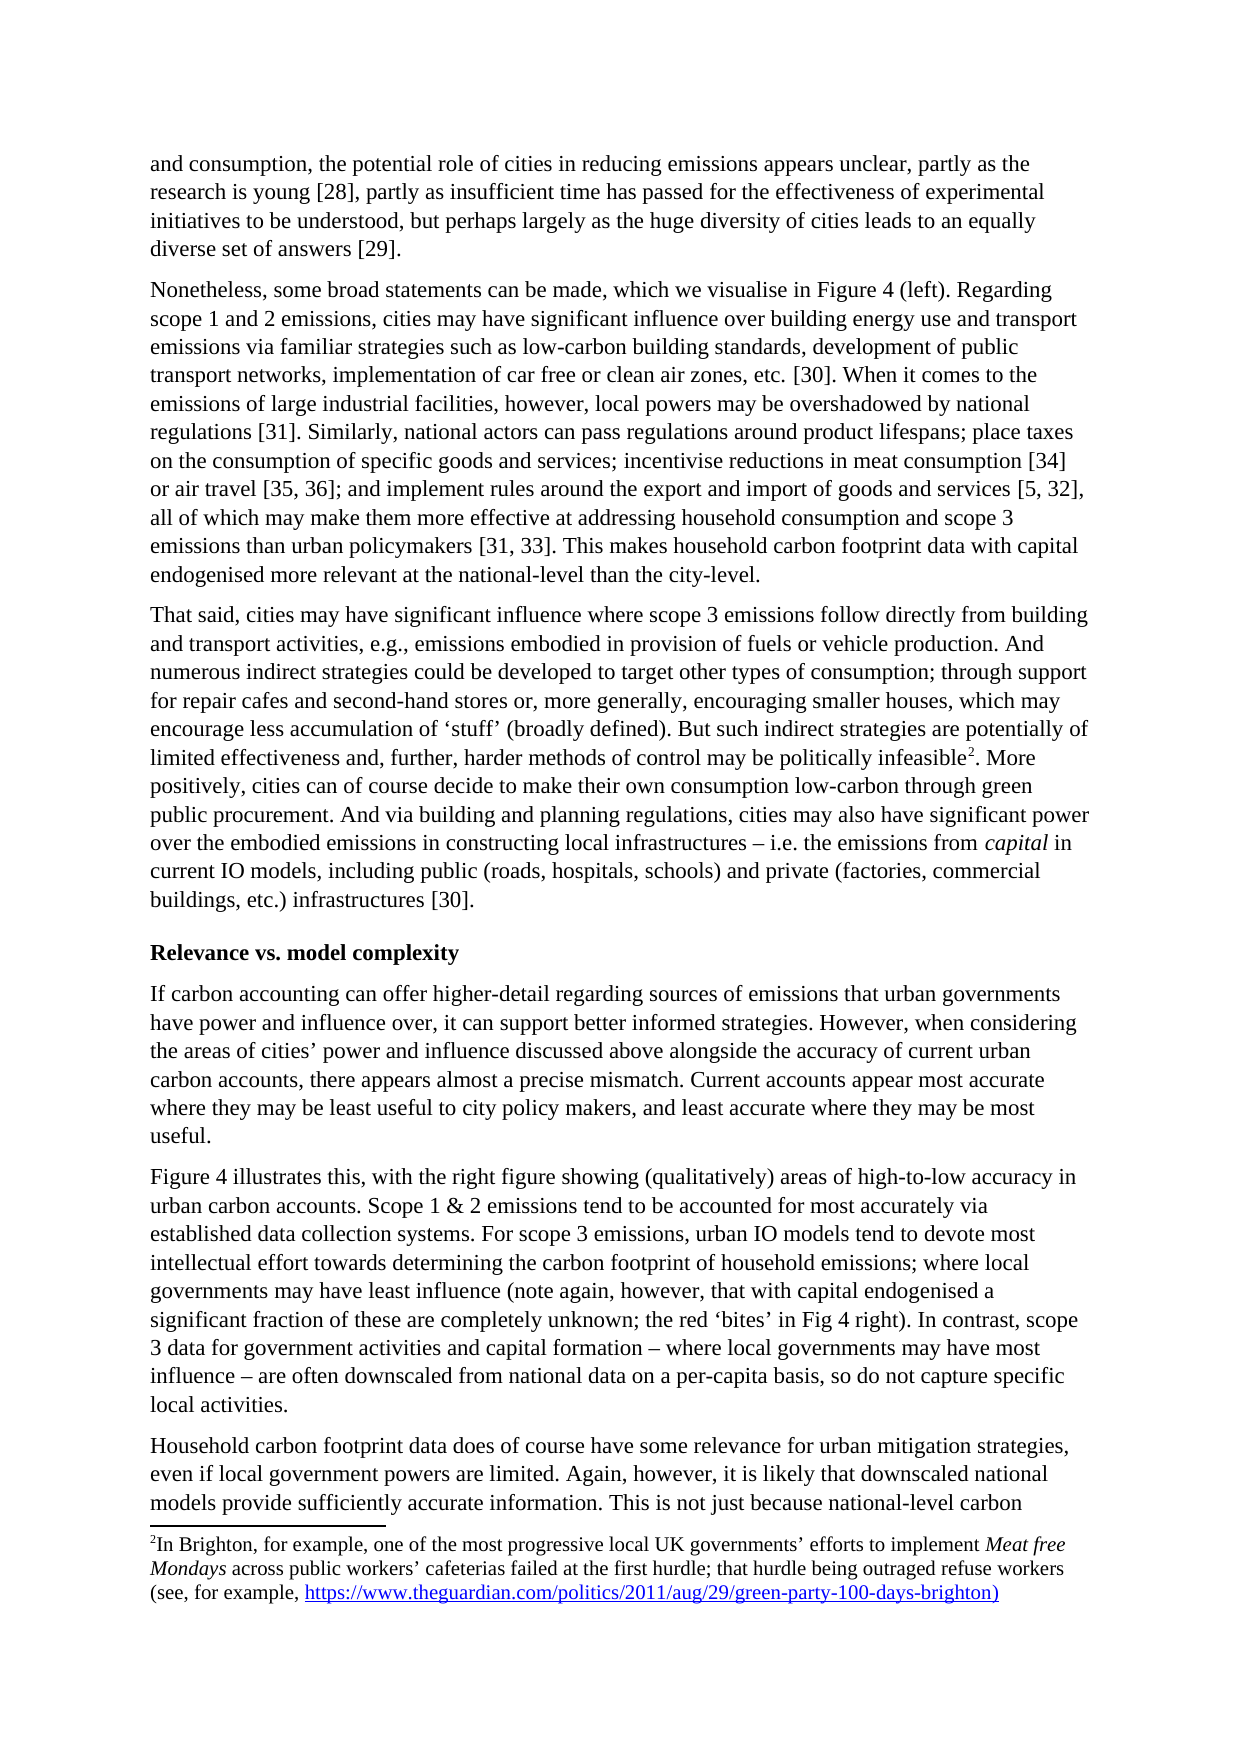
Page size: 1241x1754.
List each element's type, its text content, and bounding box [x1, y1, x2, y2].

text If carbon accounting can offer higher-detail regarding sources of emissions that urban governments have power and influence over, it can support better informed strategies. However, when considering the areas of cities’ power and influence discussed above alongside the accuracy of current urban carbon accounts, there appears almost a precise mismatch. Current accounts appear most accurate where they may be least useful to city policy makers, and least accurate where they may be most useful. [150, 980, 1090, 1149]
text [150, 1432, 1090, 1515]
text Relevance vs. model complexity [150, 939, 1090, 966]
text Figure 4 illustrates this, with the right figure showing (qualitatively) areas of high-to-low accuracy in urban carbon accounts. Scope 1 & 2 emissions tend to be accounted for most accurately via established data collection systems. For scope 3 emissions, urban IO models tend to devote most intellectual effort towards determining the carbon footprint of household emissions; where local governments may have least influence (note again, however, that with capital endogenised a significant fraction of these are completely unknown; the red ‘bites’ in Fig 4 right). In contrast, scope 3 data for government activities and capital formation – where local governments may have most influence – are often downscaled from national data on a per-capita basis, so do not capture specific local activities. [150, 1163, 1090, 1417]
text That said, cities may have significant influence where scope 3 emissions follow directly from building and transport activities, e.g., emissions embodied in provision of fuels or vehicle production. And numerous indirect strategies could be developed to target other types of consumption; through support for repair cafes and second-hand stores or, more generally, encouraging smaller houses, which may encourage less accumulation of ‘stuff’ (broadly defined). But such indirect strategies are potentially of limited effectiveness and, further, harder methods of control may be politically infeasible. More positively, cities can of course decide to make their own consumption low-carbon through green public procurement. And via building and planning regulations, cities may also have significant power over the embodied emissions in constructing local infrastructures – i.e. the emissions from capital in current IO models, including public (roads, hospitals, schools) and private (factories, commercial buildings, etc.) infrastructures [30]. [150, 602, 1090, 912]
text Nonetheless, some broad statements can be made, which we visualise in Figure 4 (left). Regarding scope 1 and 2 emissions, cities may have significant influence over building energy use and transport emissions via familiar strategies such as low-carbon building standards, development of public transport networks, implementation of car free or clean air zones, etc. [30]. When it comes to the emissions of large industrial facilities, however, local powers may be overshadowed by national regulations [31]. Similarly, national actors can pass regulations around product lifespans; place taxes on the consumption of specific goods and services; incentivise reductions in meat consumption [34] or air travel [35, 36]; and implement rules around the export and import of goods and services [5, 32], all of which may make them more effective at addressing household consumption and scope 3 emissions than urban policymakers [31, 33]. This makes household carbon footprint data with capital endogenised more relevant at the national-level than the city-level. [150, 276, 1090, 587]
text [150, 150, 1090, 262]
